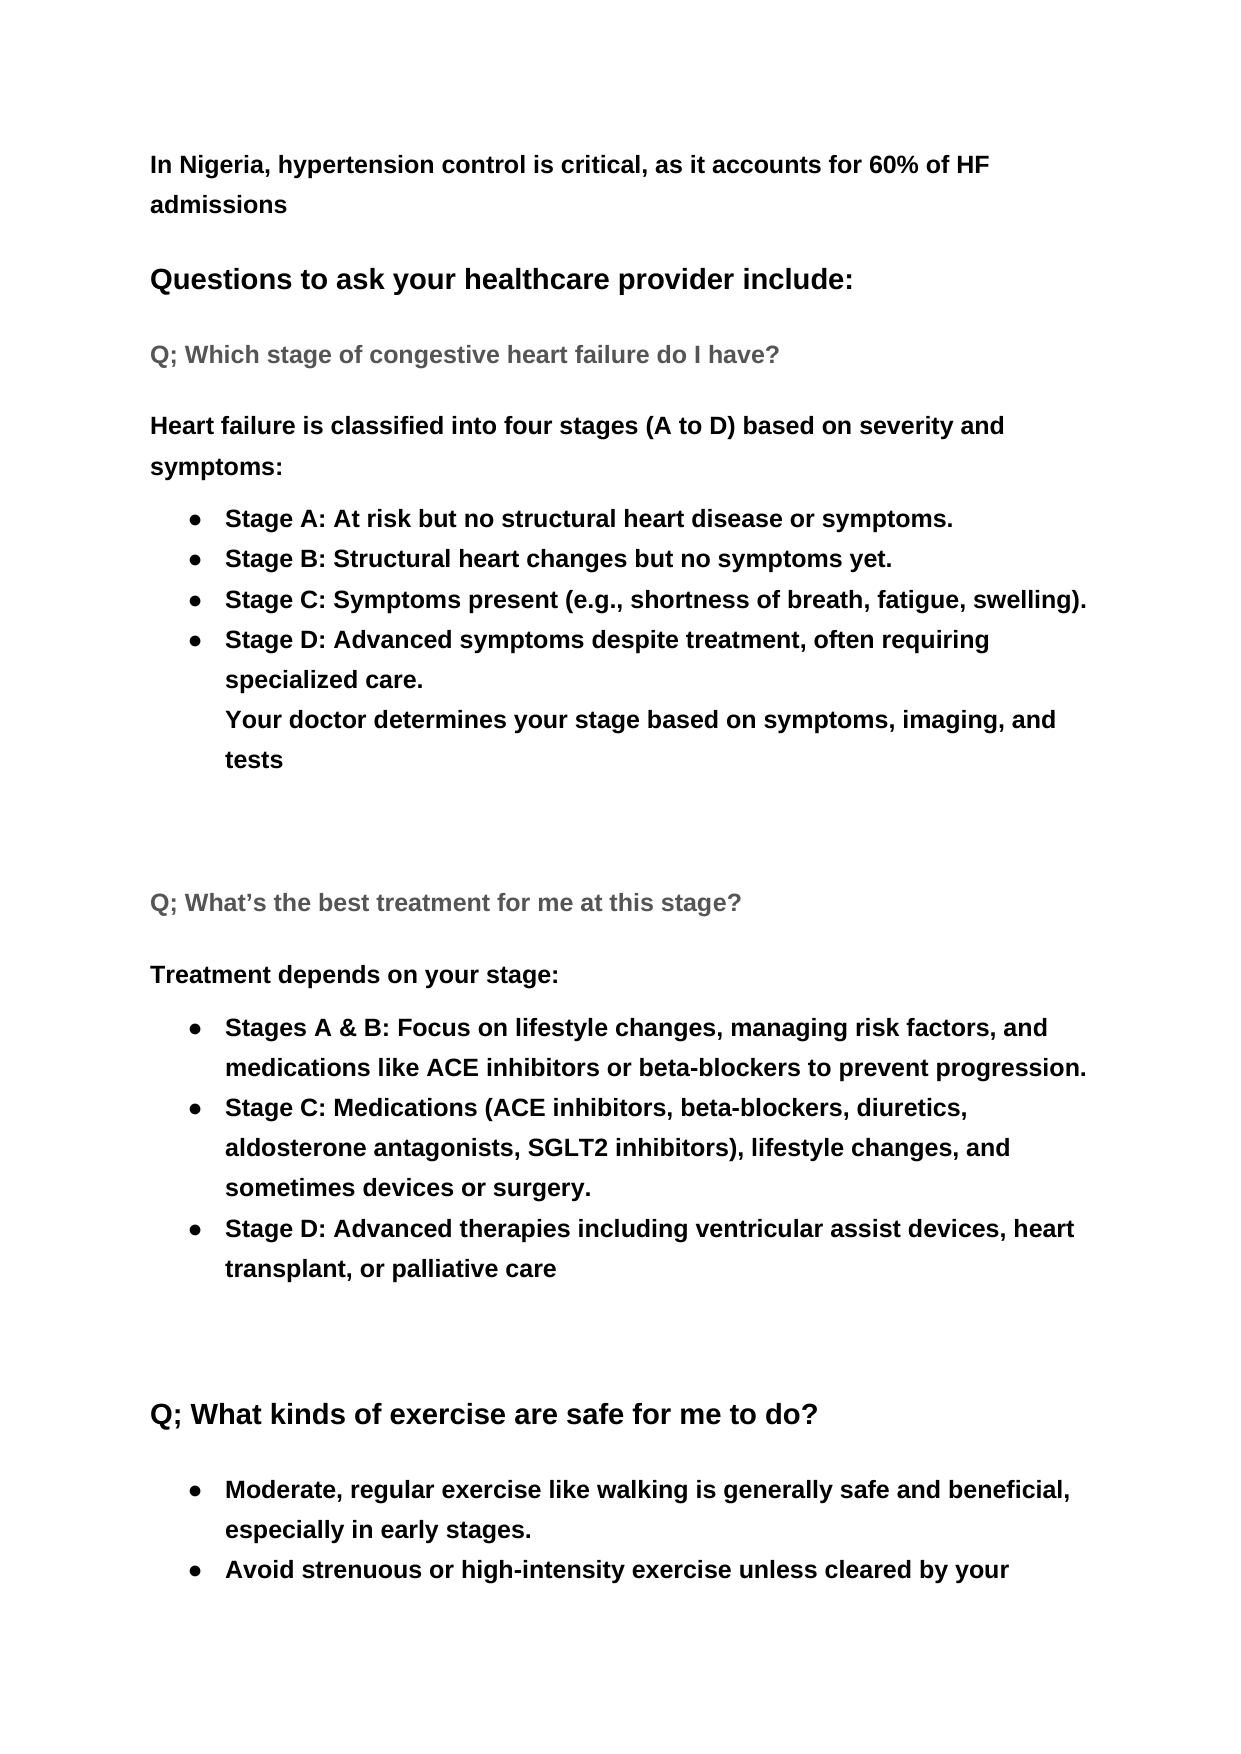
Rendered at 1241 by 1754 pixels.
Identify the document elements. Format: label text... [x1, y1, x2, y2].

text Q; What kinds of exercise are safe for me to do? [150, 1397, 1090, 1430]
text Questions to ask your healthcare provider include: [150, 262, 1090, 295]
list Stage C: Symptoms present (e.g., shortness of breath, fatigue, swelling). [187, 584, 1090, 613]
text In Nigeria, hypertension control is critical, as it accounts for 60% of HF admissions [150, 150, 1090, 219]
list Stage D: Advanced symptoms despite treatment, often requiring specialized care. Your doctor determines your stage based on symptoms, imaging, and tests [187, 625, 1090, 774]
list Stages A & B: Focus on lifestyle changes, managing risk factors, and medications like ACE inhibitors or beta-blockers to prevent progression. [187, 1012, 1090, 1081]
text Heart failure is classified into four stages (A to D) based on severity and symptoms: [150, 411, 1090, 480]
list Stage B: Structural heart changes but no symptoms yet. [187, 544, 1090, 573]
list Stage D: Advanced therapies including ventricular assist devices, heart transplant, or palliative care [187, 1213, 1090, 1282]
text Q; What’s the best treatment for me at this stage? [150, 888, 1090, 917]
text Q; Which stage of congestive heart failure do I have? [150, 340, 1090, 368]
list Stage C: Medications (ACE inhibitors, beta-blockers, diuretics, aldosterone antagonists, SGLT2 inhibitors), lifestyle changes, and sometimes devices or surgery. [187, 1093, 1090, 1202]
text Treatment depends on your stage: [150, 960, 1090, 988]
list Moderate, regular exercise like walking is generally safe and beneficial, especially in early stages. [187, 1475, 1090, 1544]
list Stage A: At risk but no structural heart disease or symptoms. [187, 504, 1090, 533]
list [187, 1555, 1090, 1584]
